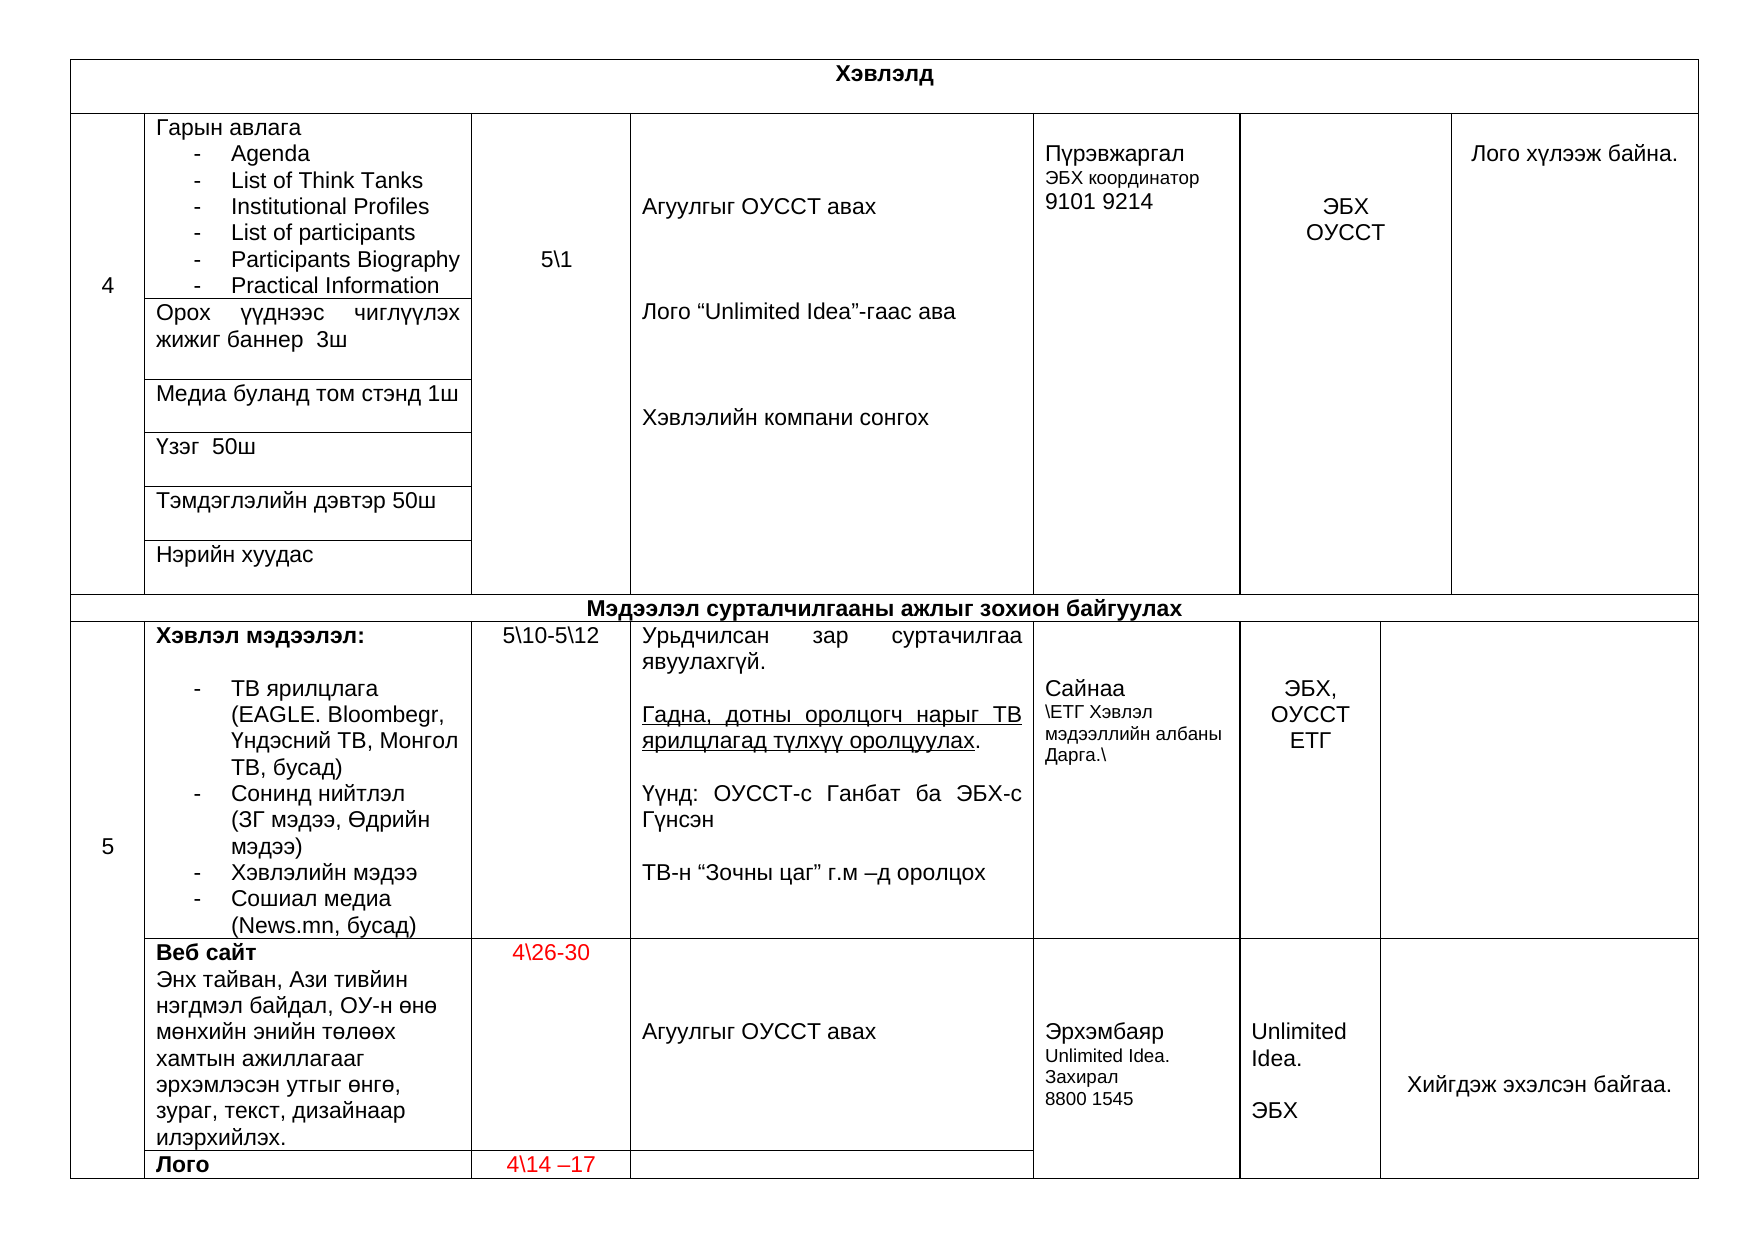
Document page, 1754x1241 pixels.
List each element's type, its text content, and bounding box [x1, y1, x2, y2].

table_cell Нэрийн хуудас [145, 541, 471, 593]
table_cell 5\1 [472, 114, 630, 593]
table_cell 4\14 –17 [472, 1151, 630, 1177]
table_cell [631, 1151, 1033, 1177]
table_cell Мэдээлэл сурталчилгааны ажлыг зохион байгуулах [71, 595, 1698, 621]
table_cell Unlimited Idea. ЭБХ [1241, 939, 1380, 1177]
table_cell Орох үүднээс чиглүүлэх жижиг баннер 3ш [145, 299, 471, 378]
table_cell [145, 1151, 471, 1177]
table_cell 4 [71, 114, 144, 593]
table_cell Агуулгыг ОУССТ авах [631, 939, 1033, 1150]
table_cell Эрхэмбаяр Unlimited Idea. Захирал 8800 1545 [1034, 939, 1239, 1177]
table_cell ЭБХ, ОУССТ ЕТГ [1241, 622, 1380, 938]
table_cell [1381, 622, 1698, 938]
table_cell Веб сайт Энх тайван, Ази тивйин нэгдмэл байдал, ОУ-н өнө мөнхийн энийн төлөөх хамтын ажиллагааг эрхэмлэсэн утгыг өнгө, зураг, текст, дизайнаар илэрхийлэх. [145, 939, 471, 1150]
table_cell Хэвлэл мэдээлэл: ТВ ярилцлага (EAGLE. Bloombegr, Үндэсний ТВ, Монгол ТВ, бусад) Сонинд нийтлэл (ЗГ мэдээ, Өдрийн мэдээ) Хэвлэлийн мэдээ Сошиал медиа (News.mn, бусад) [145, 622, 471, 938]
table_cell Лого хүлээж байна. [1452, 114, 1698, 593]
table_cell 4\26-30 [472, 939, 630, 1150]
table_cell Хийгдэж эхэлсэн байгаа. Хийгдэж эхэлсэн байгаа [1381, 939, 1698, 1177]
table_cell Гарын авлага Agenda List of Think Tanks Institutional Profiles List of participants Participants Biography Practical Information [145, 114, 471, 298]
table_cell Сайнаа \ЕТГ Хэвлэл мэдээллийн албаны Дарга.\ [1034, 622, 1239, 938]
table_cell Агуулгыг ОУССТ авах Лого “Unlimited Idea”-гаас ава Хэвлэлийн компани сонгох [631, 114, 1033, 593]
table_cell Хэвлэлд [71, 60, 1698, 113]
table_cell Үзэг 50ш [145, 433, 471, 486]
table_cell Тэмдэглэлийн дэвтэр 50ш [145, 487, 471, 540]
table_cell Медиа буланд том стэнд 1ш [145, 380, 471, 432]
table_cell Урьдчилсан зар суртачилгаа явуулахгүй. Гадна, дотны оролцогч нарыг ТВ ярилцлагад түлхүү оролцуулах. Үүнд: ОУССТ-с Ганбат ба ЭБХ-с Гүнсэн TВ-н “Зочны цаг” г.м –д оролцох [631, 622, 1033, 938]
table_cell Пүрэвжаргал ЭБХ координатор 9101 9214 [1034, 114, 1239, 593]
table_cell ЭБХ ОУССТ [1241, 114, 1451, 593]
table_cell 5\10-5\12 [472, 622, 630, 938]
table_cell 5 [71, 622, 144, 1177]
